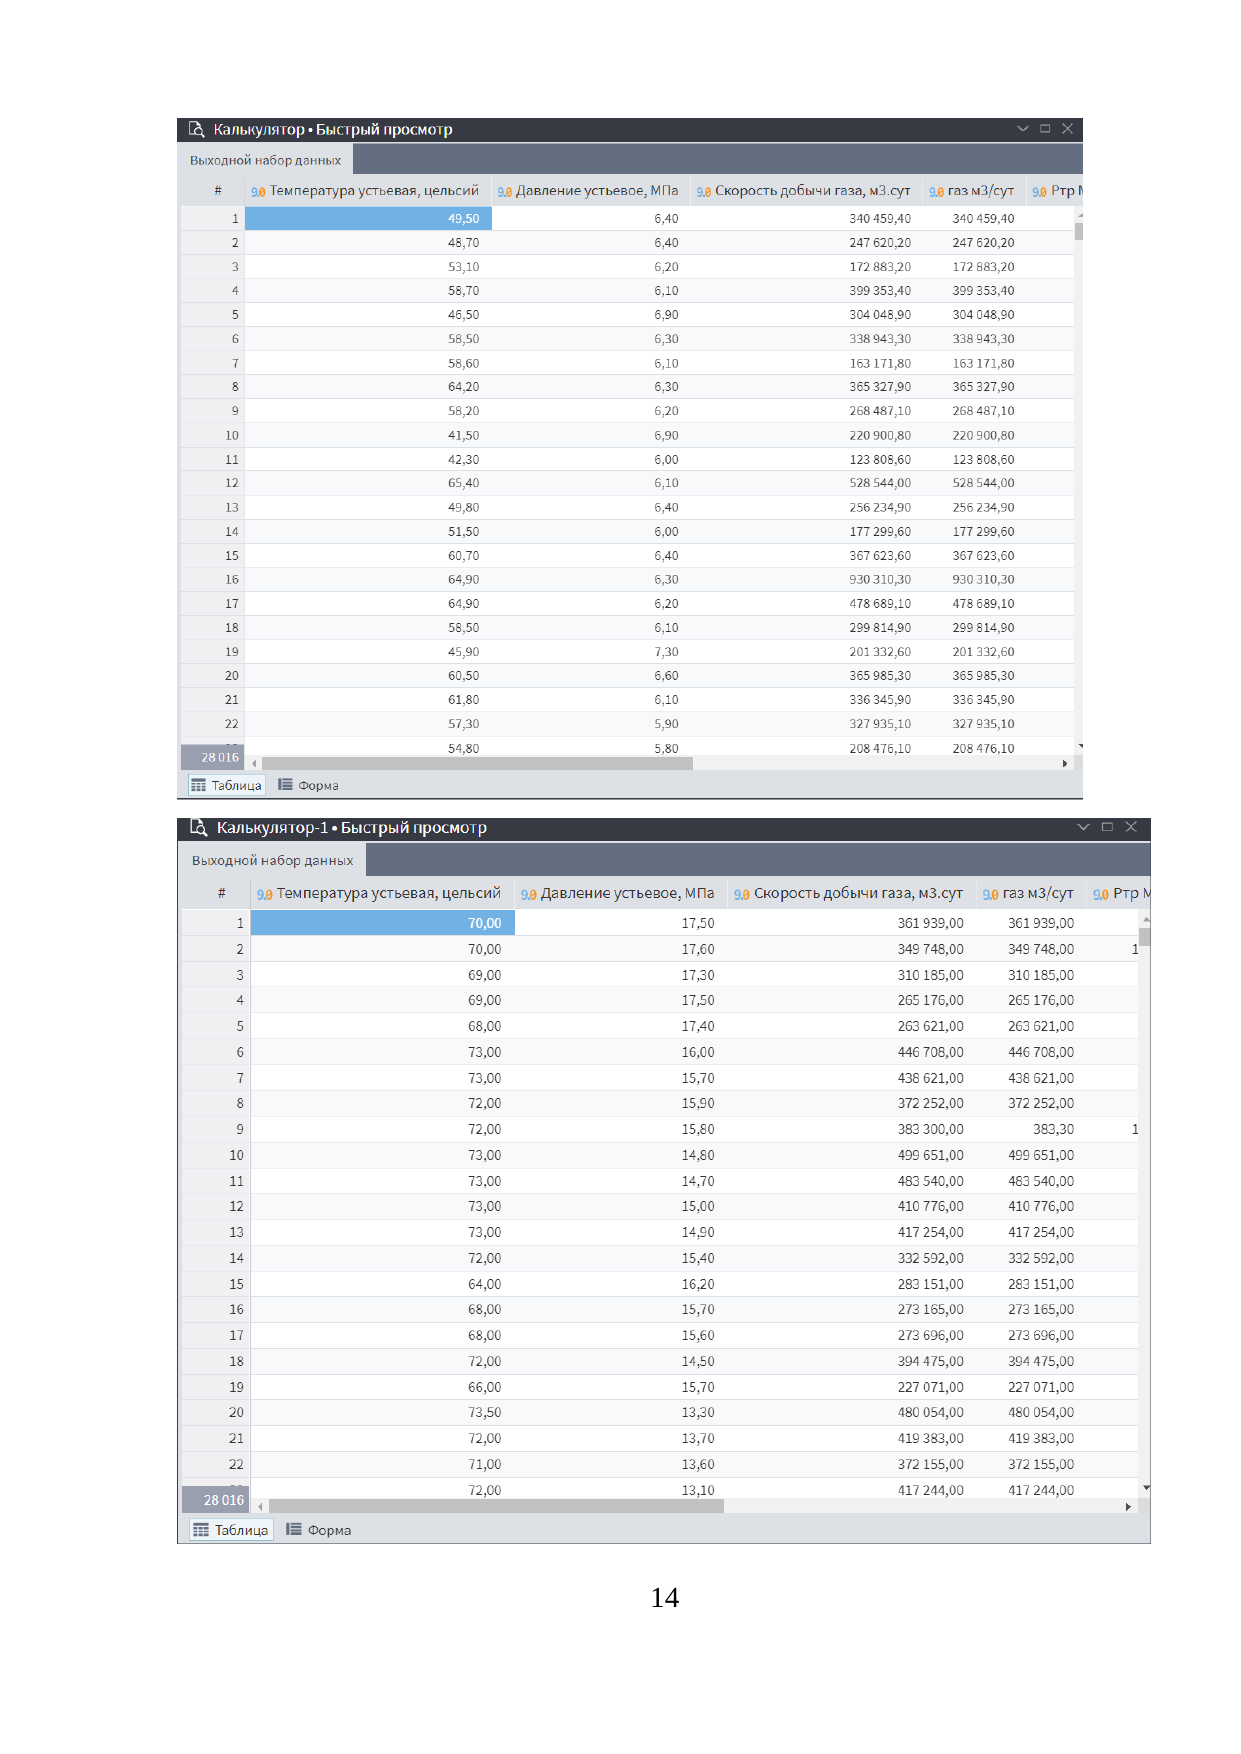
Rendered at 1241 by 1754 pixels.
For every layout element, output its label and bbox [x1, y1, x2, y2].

picture [177, 818, 1151, 1544]
picture [177, 118, 1083, 800]
